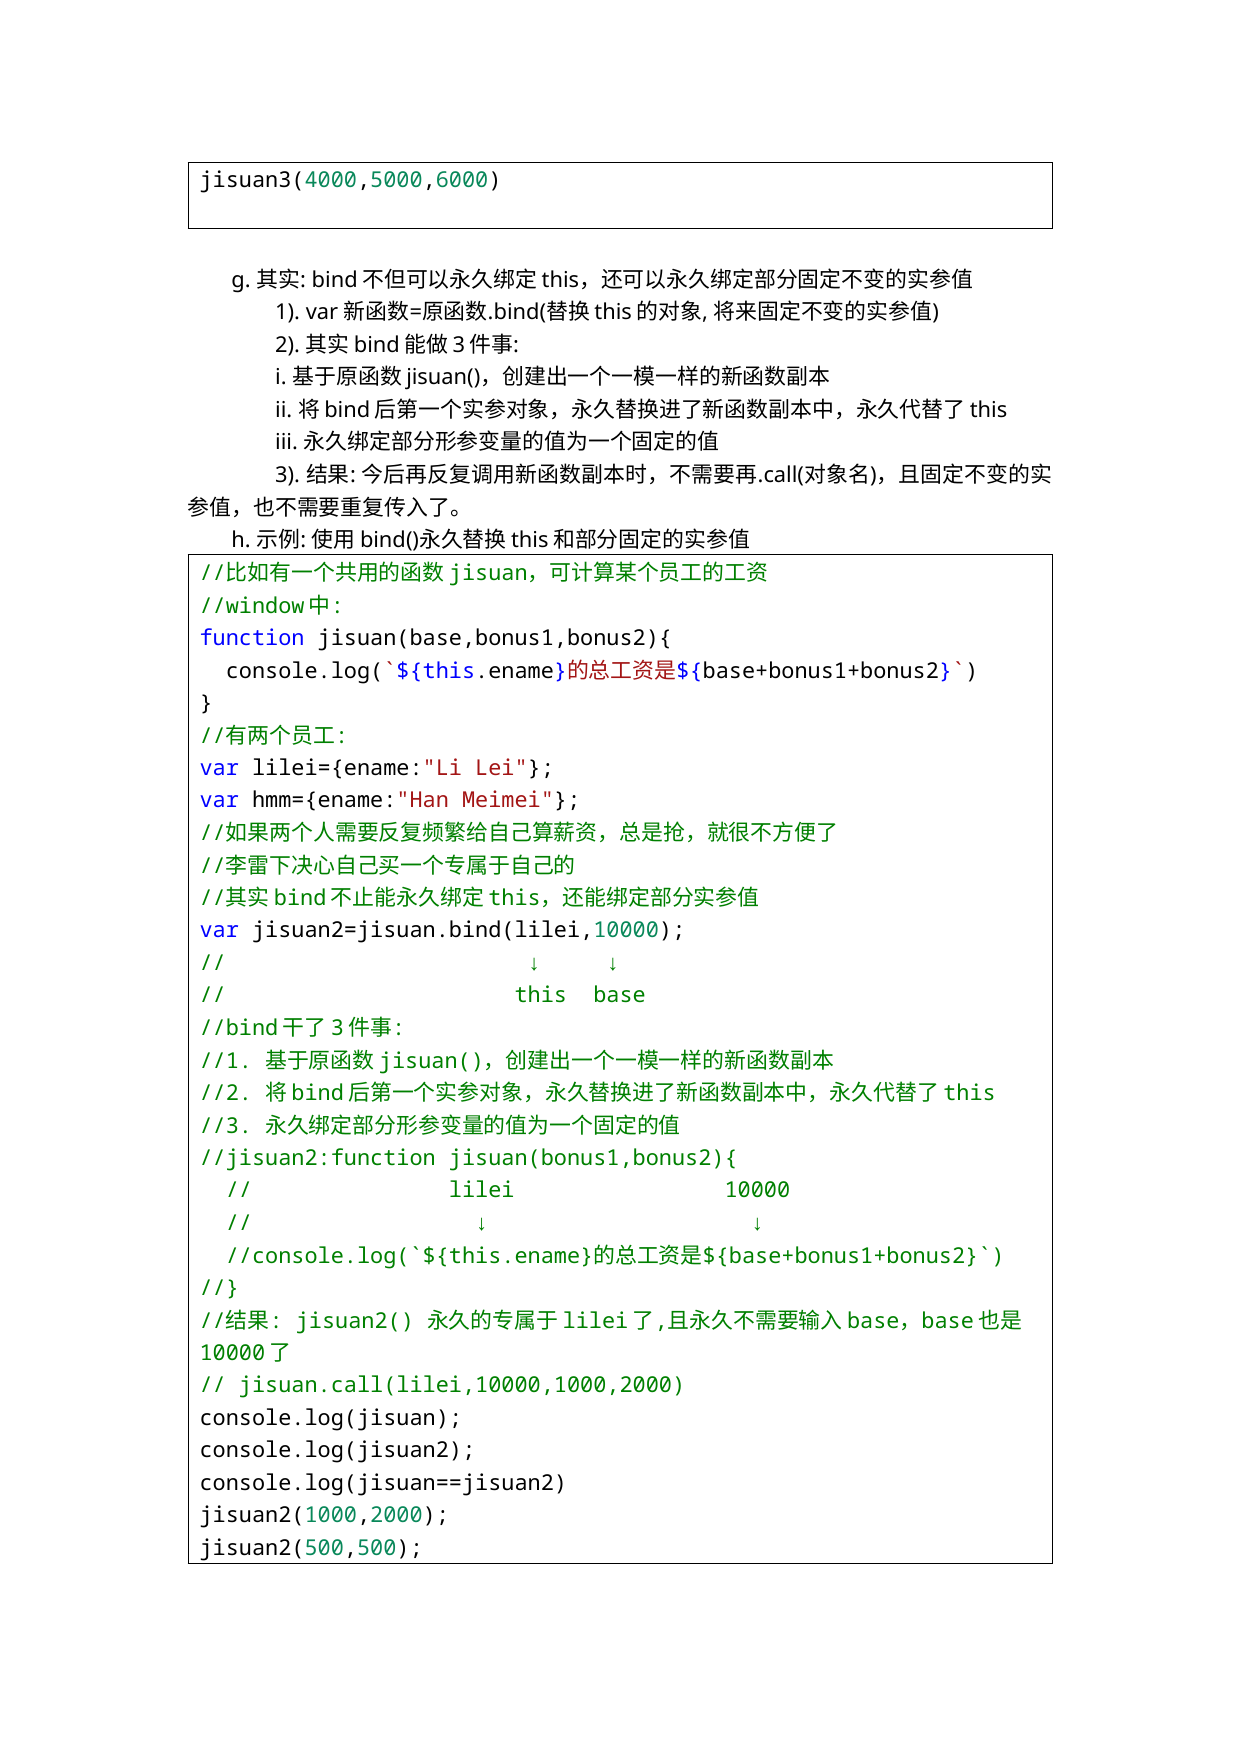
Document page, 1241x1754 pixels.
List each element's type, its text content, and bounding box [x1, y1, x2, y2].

text i. 基于原函数jisuan()，创建出一个一模一样的新函数副本 [187, 359, 1053, 392]
text iii. 永久绑定部分形参变量的值为一个固定的值 [231, 424, 1053, 457]
text 3). 结果: 今后再反复调用新函数副本时，不需要再.call(对象名)，且固定不变的实参值，也不需要重复传入了。 [187, 457, 1053, 522]
text g. 其实: bind不但可以永久绑定this，还可以永久绑定部分固定不变的实参值 [187, 262, 1053, 294]
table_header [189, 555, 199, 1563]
text h. 示例: 使用bind()永久替换this和部分固定的实参值 [187, 522, 1053, 554]
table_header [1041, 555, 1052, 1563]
text 1). var 新函数=原函数.bind(替换this的对象, 将来固定不变的实参值) [187, 294, 1053, 327]
text 2). 其实bind能做3件事: [187, 327, 1053, 359]
text ii. 将bind后第一个实参对象，永久替换进了新函数副本中，永久代替了this [231, 392, 1053, 424]
